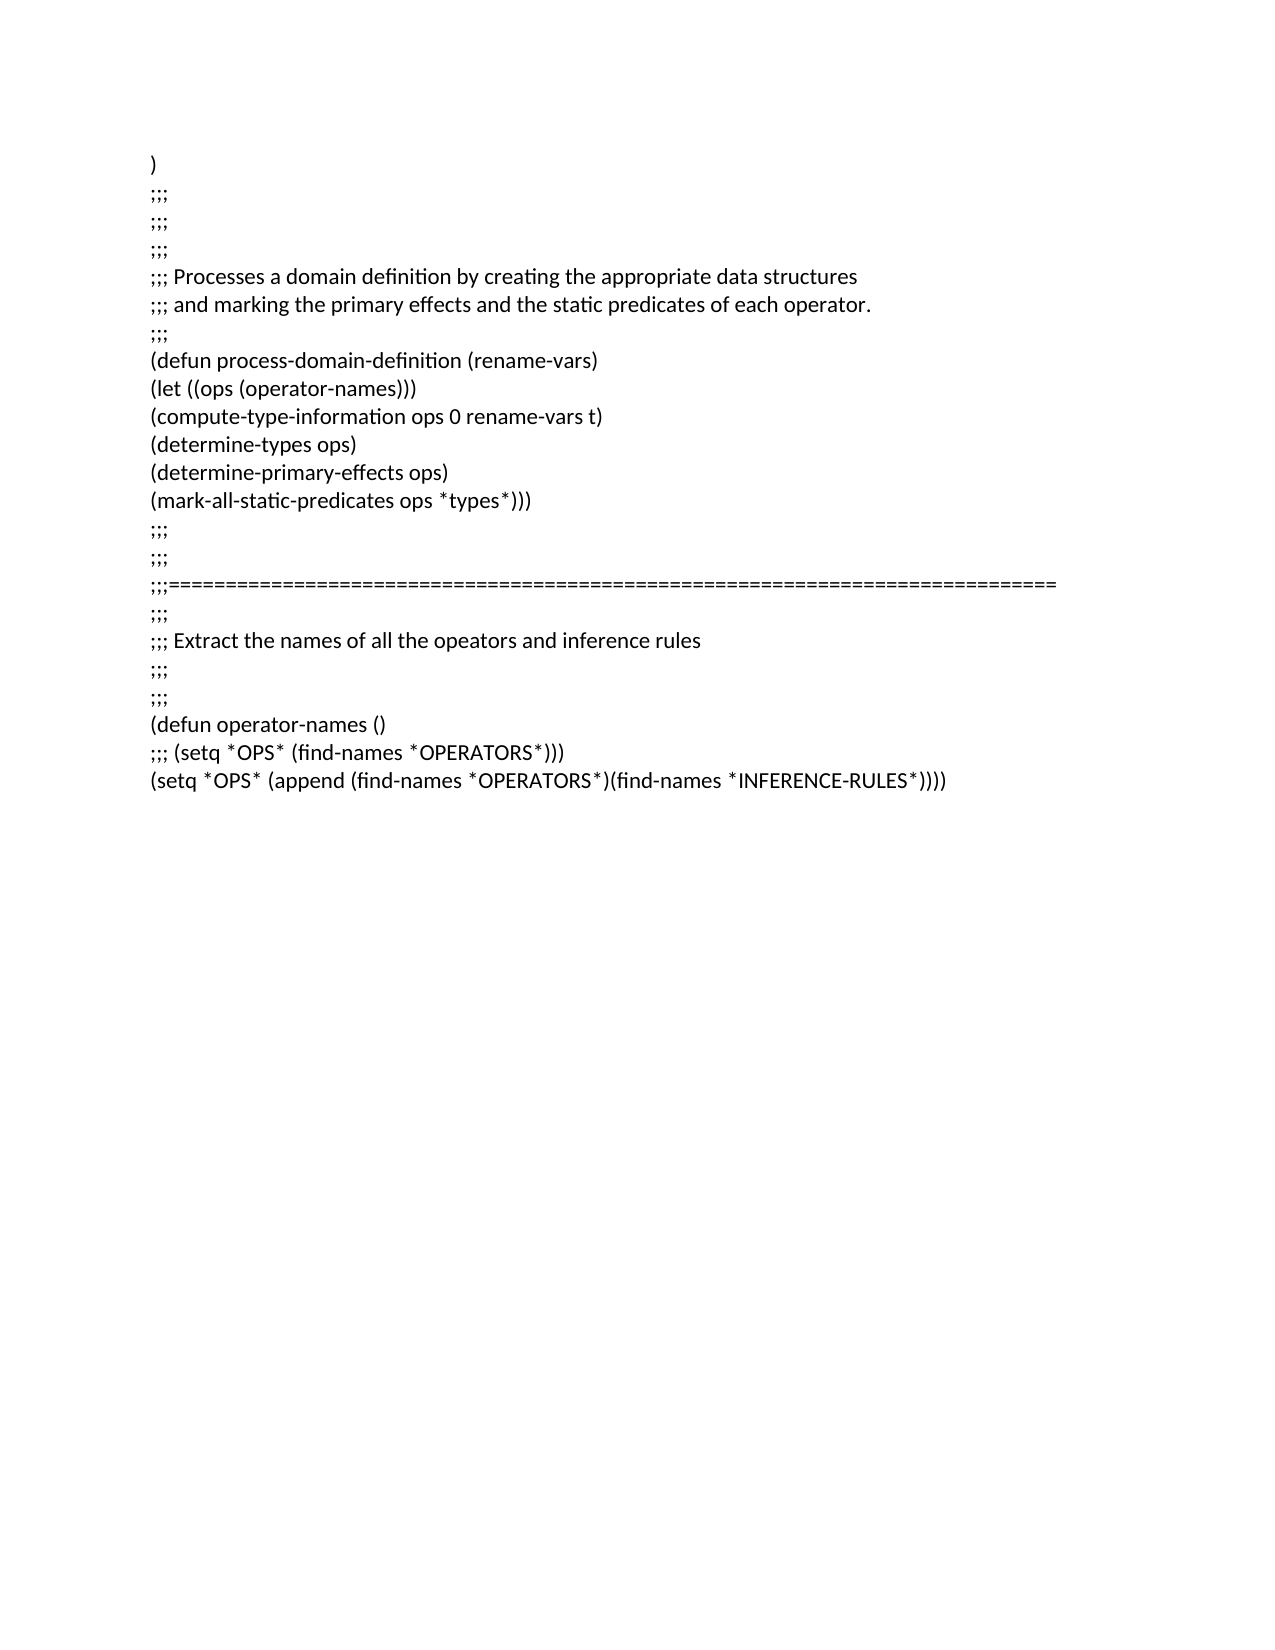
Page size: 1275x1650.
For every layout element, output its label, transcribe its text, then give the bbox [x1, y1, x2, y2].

text ;;; Extract the names of all the opeators and inference rules [150, 626, 1125, 654]
text (mark-all-static-predicates ops *types*))) [150, 486, 1125, 514]
text ;;; [150, 654, 1125, 682]
text ;;; [150, 514, 1125, 542]
text ;;; [150, 542, 1125, 570]
text (determine-primary-effects ops) [150, 458, 1125, 486]
text ;;; [150, 206, 1125, 234]
text (setq *OPS* (append (find-names *OPERATORS*)(find-names *INFERENCE-RULES*)))) [150, 766, 1125, 794]
text ;;; (setq *OPS* (find-names *OPERATORS*))) [150, 738, 1125, 766]
text ) [150, 150, 1125, 178]
text (compute-type-information ops 0 rename-vars t) [150, 402, 1125, 430]
text ;;; [150, 682, 1125, 710]
text ;;; [150, 318, 1125, 346]
text (let ((ops (operator-names))) [150, 374, 1125, 402]
text ;;; and marking the primary effects and the static predicates of each operator. [150, 290, 1125, 318]
text ;;; [150, 598, 1125, 626]
text (defun process-domain-definition (rename-vars) [150, 346, 1125, 374]
text ;;;============================================================================== [150, 570, 1125, 598]
text ;;; Processes a domain definition by creating the appropriate data structures [150, 262, 1125, 290]
text ;;; [150, 234, 1125, 262]
text (determine-types ops) [150, 430, 1125, 458]
text (defun operator-names () [150, 710, 1125, 738]
text ;;; [150, 178, 1125, 206]
